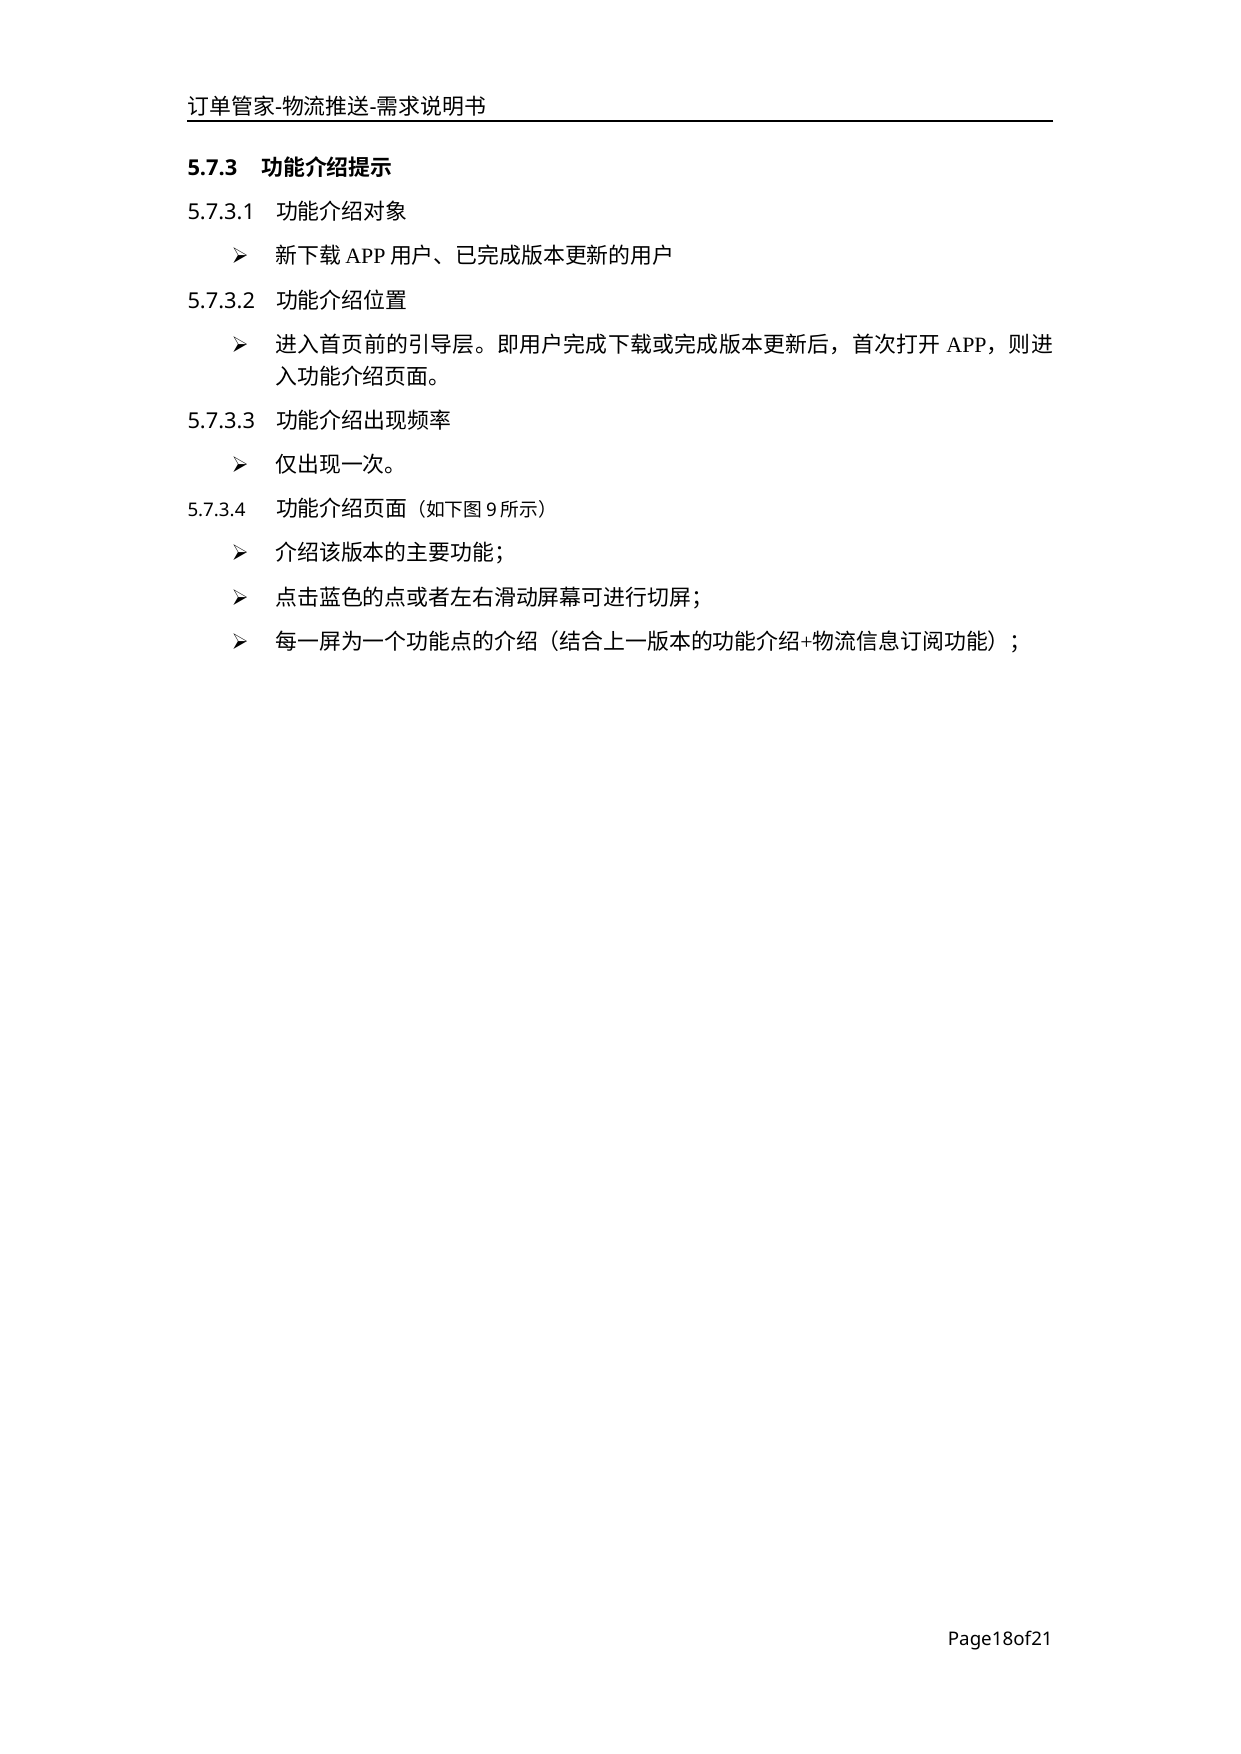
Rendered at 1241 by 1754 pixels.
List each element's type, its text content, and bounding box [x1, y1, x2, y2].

list 进入首页前的引导层。即用户完成下载或完成版本更新后，首次打开APP，则进入功能介绍页面。 [231, 327, 1053, 390]
subtitle 功能介绍对象 [187, 194, 1053, 226]
subtitle 功能介绍页面（如下图9所示） [187, 491, 1053, 523]
subtitle 功能介绍出现频率 [187, 403, 1053, 434]
list 点击蓝色的点或者左右滑动屏幕可进行切屏； [231, 579, 1053, 611]
list 新下载APP用户、已完成版本更新的用户 [231, 238, 1053, 270]
list 介绍该版本的主要功能； [231, 535, 1053, 567]
subtitle 功能介绍提示 [187, 150, 1053, 182]
list 仅出现一次。 [231, 447, 1053, 479]
subtitle 功能介绍位置 [187, 283, 1053, 314]
list 每一屏为一个功能点的介绍（结合上一版本的功能介绍+物流信息订阅功能）； [231, 624, 1053, 655]
